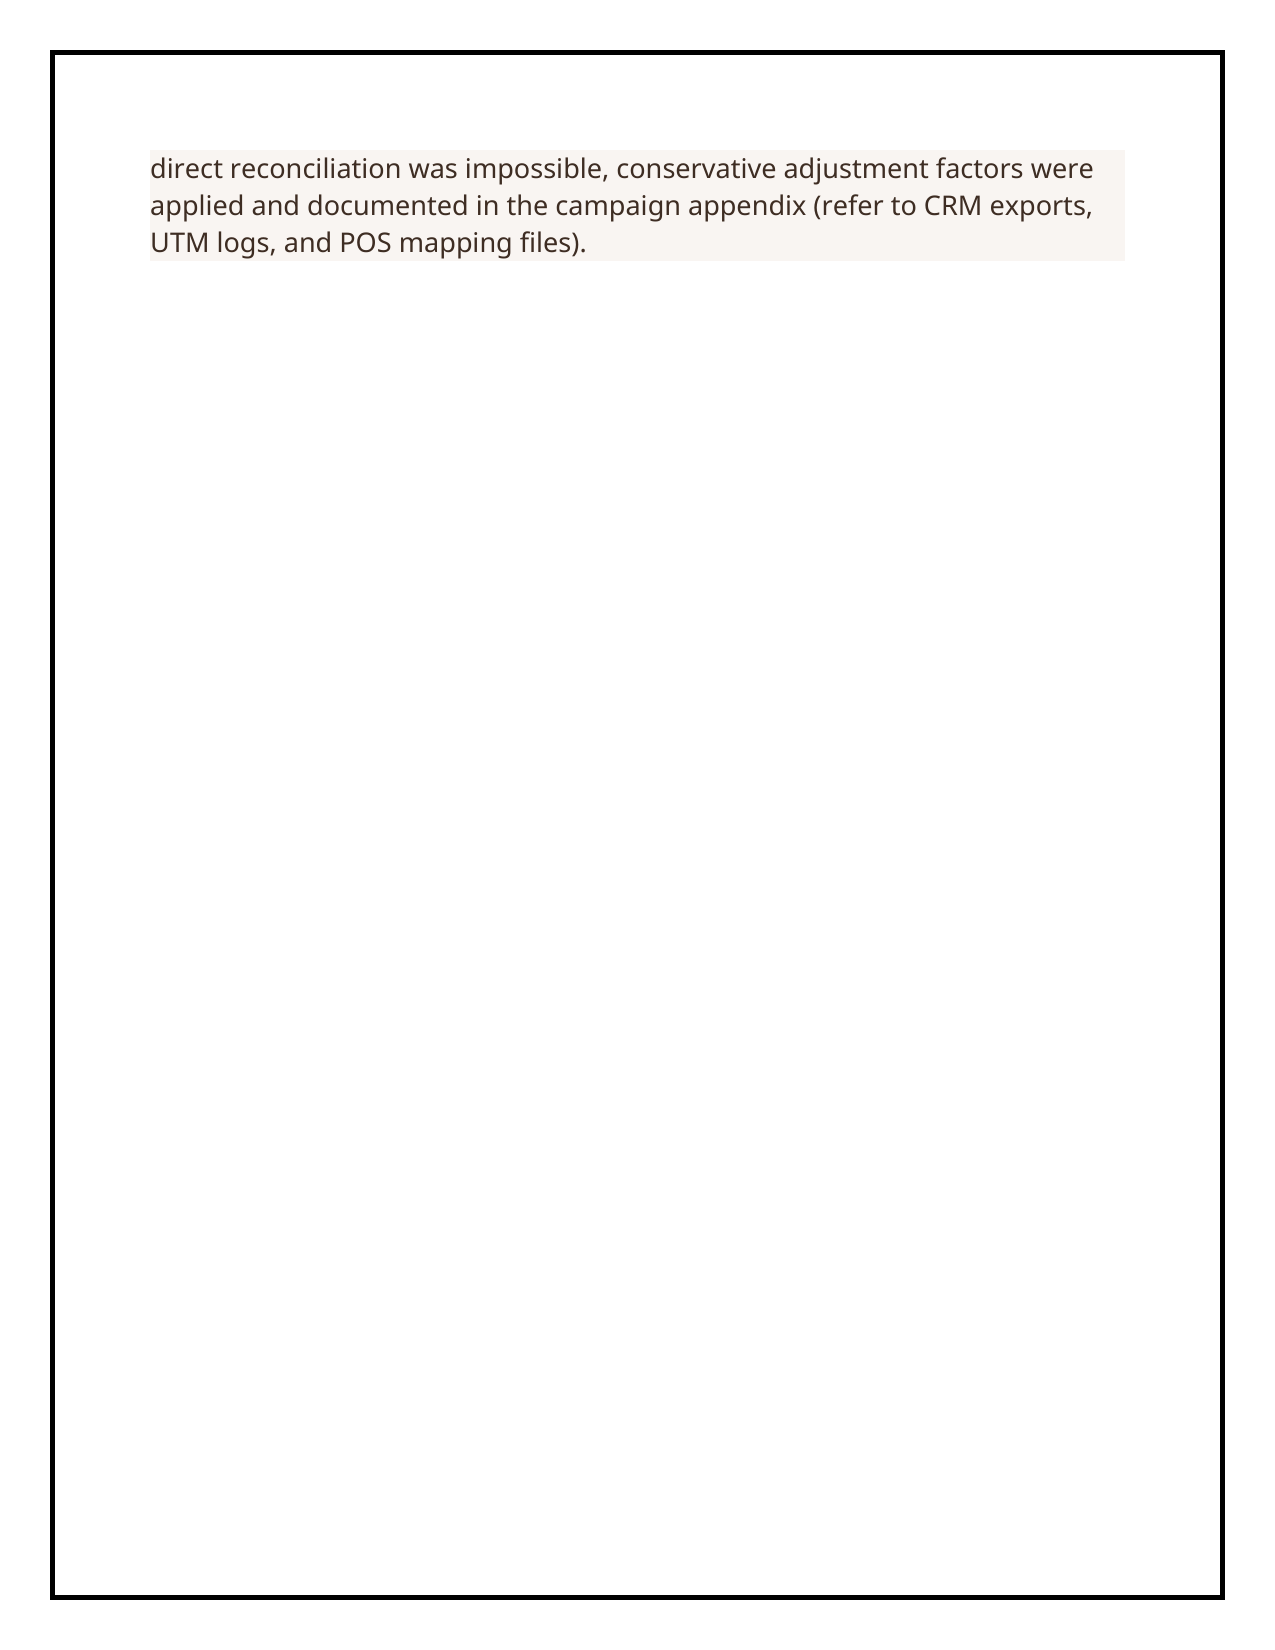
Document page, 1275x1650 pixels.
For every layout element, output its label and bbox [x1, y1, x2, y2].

text [150, 150, 1125, 261]
